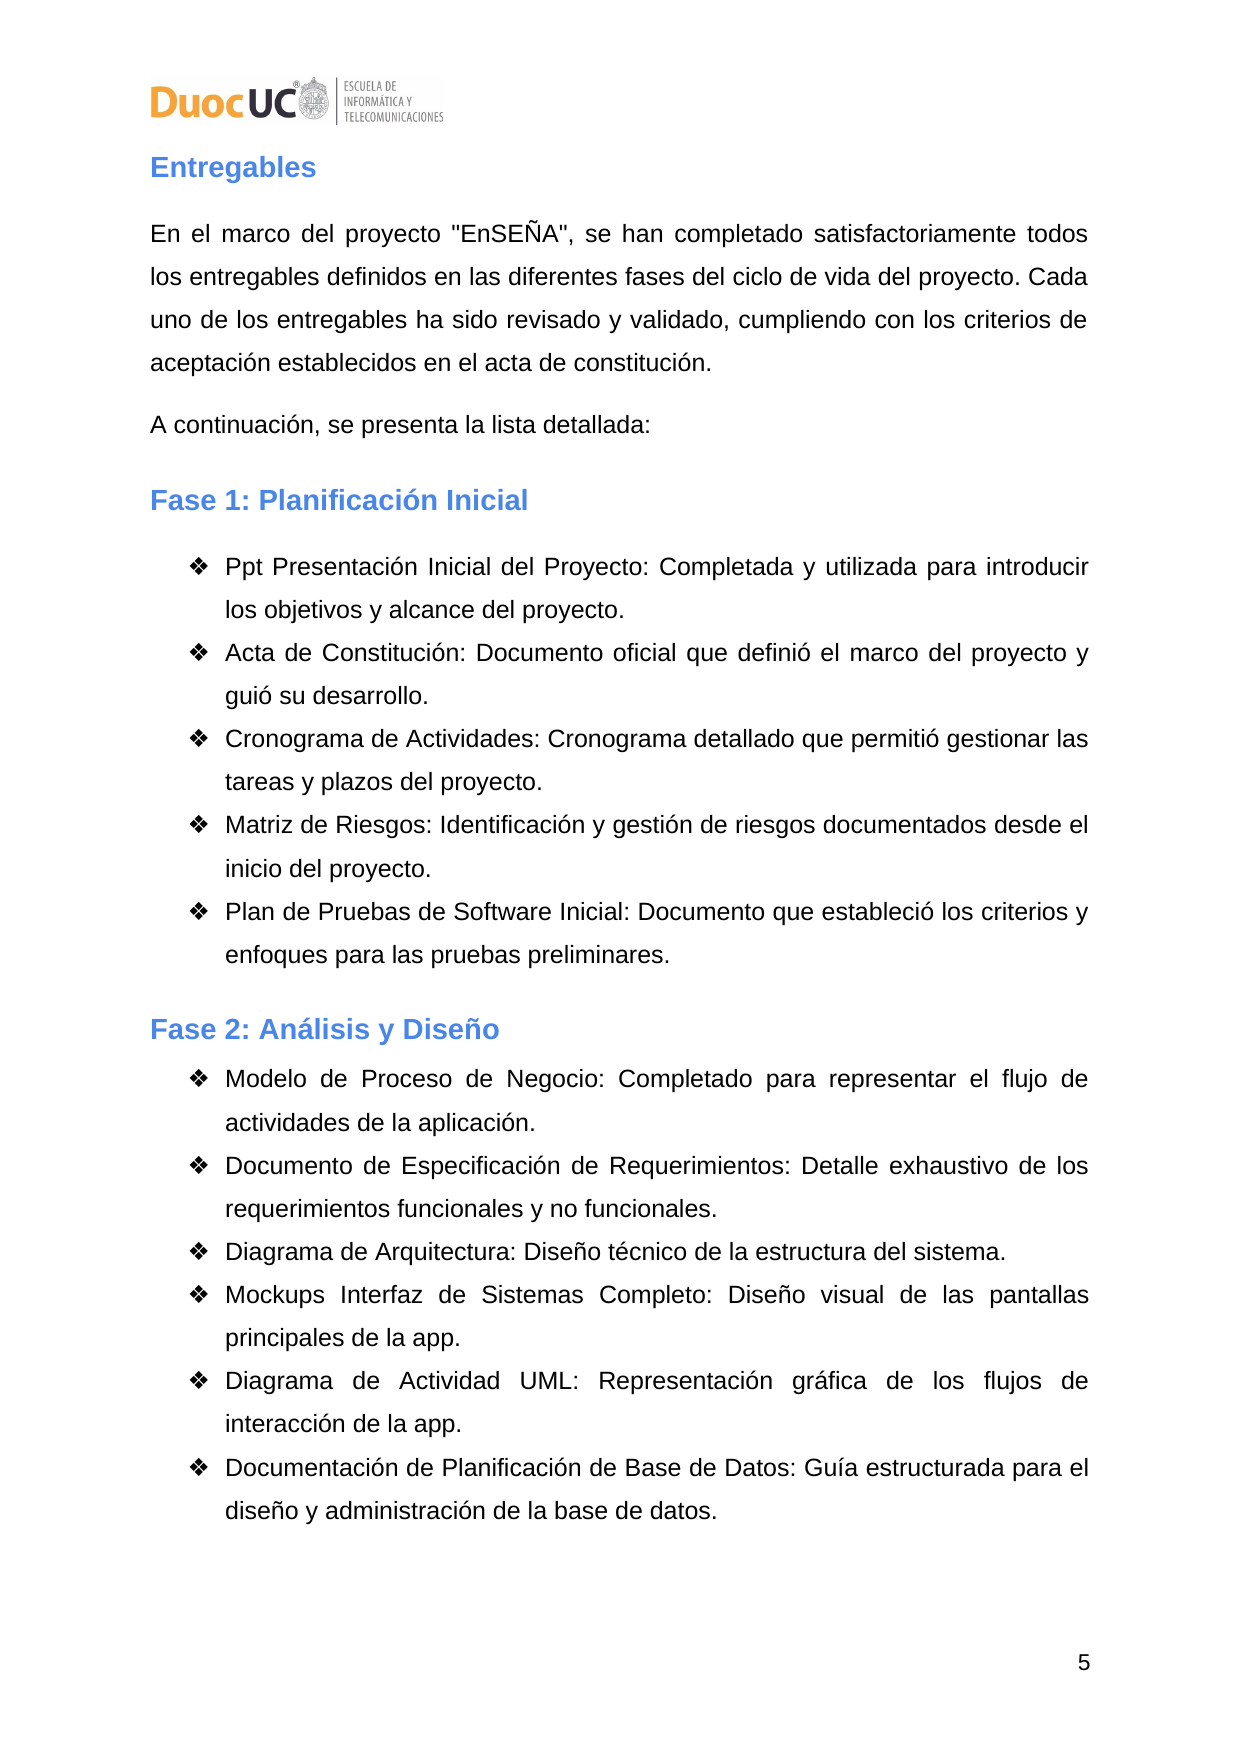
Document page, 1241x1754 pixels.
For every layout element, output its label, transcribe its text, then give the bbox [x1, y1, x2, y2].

list Mockups Interfaz de Sistemas Completo: Diseño visual de las pantallas principales de la app. [187, 1280, 1090, 1352]
subtitle Fase 1: Planificación Inicial [150, 483, 1090, 516]
list Documento de Especificación de Requerimientos: Detalle exhaustivo de los requerimientos funcionales y no funcionales. [187, 1151, 1090, 1222]
picture [150, 75, 444, 125]
subtitle Entregables [150, 150, 1090, 183]
list Modelo de Proceso de Negocio: Completado para representar el flujo de actividades de la aplicación. [187, 1064, 1090, 1136]
list Plan de Pruebas de Software Inicial: Documento que estableció los criterios y enfoques para las pruebas preliminares. [187, 897, 1090, 968]
list Diagrama de Arquitectura: Diseño técnico de la estructura del sistema. [187, 1237, 1090, 1266]
list Ppt Presentación Inicial del Proyecto: Completada y utilizada para introducir los objetivos y alcance del proyecto. [187, 552, 1090, 623]
list Matriz de Riesgos: Identificación y gestión de riesgos documentados desde el inicio del proyecto. [187, 810, 1090, 882]
subtitle Fase 2: Análisis y Diseño [150, 1012, 1090, 1046]
list Documentación de Planificación de Base de Datos: Guía estructurada para el diseño y administración de la base de datos. [187, 1452, 1090, 1524]
text En el marco del proyecto "EnSEÑA", se han completado satisfactoriamente todos los entregables definidos en las diferentes fases del ciclo de vida del proyecto. Cada uno de los entregables ha sido revisado y validado, cumpliendo con los criterios de aceptación establecidos en el acta de constitución. [150, 219, 1090, 377]
list Diagrama de Actividad UML: Representación gráfica de los flujos de interacción de la app. [187, 1366, 1090, 1438]
text A continuación, se presenta la lista detallada: [150, 410, 1090, 439]
list Acta de Constitución: Documento oficial que definió el marco del proyecto y guió su desarrollo. [187, 638, 1090, 710]
list Cronograma de Actividades: Cronograma detallado que permitió gestionar las tareas y plazos del proyecto. [187, 724, 1090, 796]
